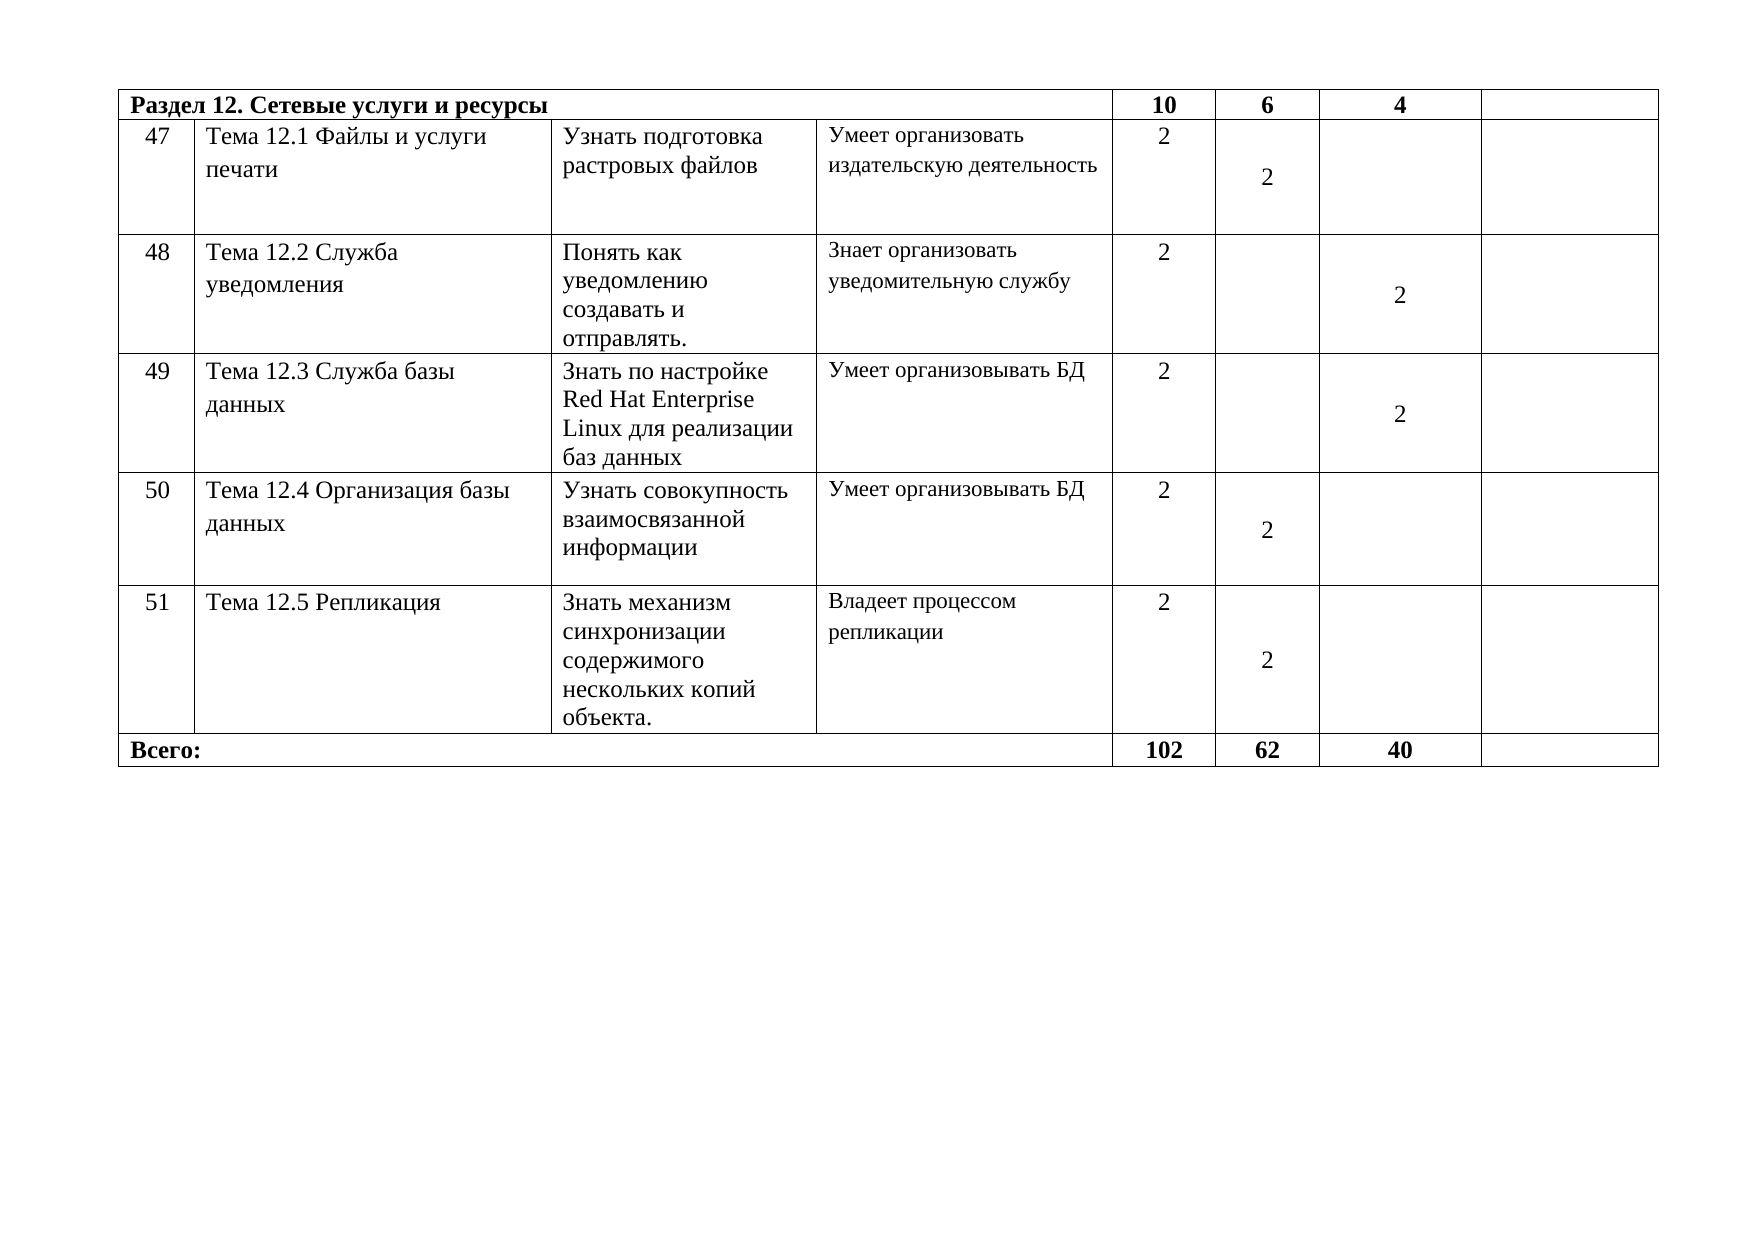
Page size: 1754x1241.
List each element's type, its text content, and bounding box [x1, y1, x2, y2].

table_cell 2 [1113, 235, 1215, 353]
table_cell [1482, 734, 1658, 766]
table_cell Умеет организовывать БД [817, 354, 1112, 472]
table_cell [119, 586, 194, 733]
table_cell Узнать совокупность взаимосвязанной информации [552, 473, 816, 585]
table_cell Узнать подготовка растровых файлов [552, 120, 816, 234]
table_cell Раздел 12. Сетевые услуги и ресурсы [119, 90, 1112, 118]
table_cell Тема 12.2 Служба уведомления [195, 235, 551, 353]
table_cell Всего: [119, 734, 1112, 766]
table_cell [1320, 473, 1481, 585]
table_cell [1482, 235, 1658, 353]
table_cell [119, 473, 194, 585]
table_cell Знать механизм синхронизации содержимого нескольких копий объекта. [552, 586, 816, 733]
table_cell 102 [1113, 734, 1215, 766]
table_cell 40 [1320, 734, 1481, 766]
table_cell [1482, 586, 1658, 733]
table_cell 4 [1320, 90, 1481, 118]
table_cell 2 [1113, 586, 1215, 733]
table_cell [1216, 354, 1319, 472]
table_cell 2 [1216, 120, 1319, 234]
table_cell Тема 12.3 Служба базы данных [195, 354, 551, 472]
table_cell Умеет организовывать БД [817, 473, 1112, 585]
table_cell [1482, 473, 1658, 585]
table_cell [1320, 586, 1481, 733]
table_cell Понять как уведомлению создавать и отправлять. [552, 235, 816, 353]
table_cell 2 [1113, 473, 1215, 585]
table_cell Тема 12.5 Репликация [195, 586, 551, 733]
table_cell 2 [1320, 354, 1481, 472]
table_cell 10 [1113, 90, 1215, 118]
table_cell Тема 12.1 Файлы и услуги печати [195, 120, 551, 234]
table_cell 2 [1113, 354, 1215, 472]
table_cell [1482, 90, 1658, 118]
table_cell [119, 354, 194, 472]
table_cell Тема 12.4 Организация базы данных [195, 473, 551, 585]
table_cell 2 [1113, 120, 1215, 234]
table_cell 2 [1320, 235, 1481, 353]
table_cell [119, 235, 194, 353]
table_cell [1320, 120, 1481, 234]
table_cell [1482, 120, 1658, 234]
table_cell 2 [1216, 586, 1319, 733]
table_cell 6 [1216, 90, 1319, 118]
table_cell 2 [1216, 473, 1319, 585]
table_cell Знать по настройке Red Hat Enterprise Linux для реализации баз данных [552, 354, 816, 472]
table_cell [1216, 235, 1319, 353]
table_cell [119, 120, 194, 234]
table_cell Умеет организовать издательскую деятельность [817, 120, 1112, 234]
table_cell Владеет процессом репликации [817, 586, 1112, 733]
table_cell [1482, 354, 1658, 472]
table_cell Знает организовать уведомительную службу [817, 235, 1112, 353]
table_cell 62 [1216, 734, 1319, 766]
